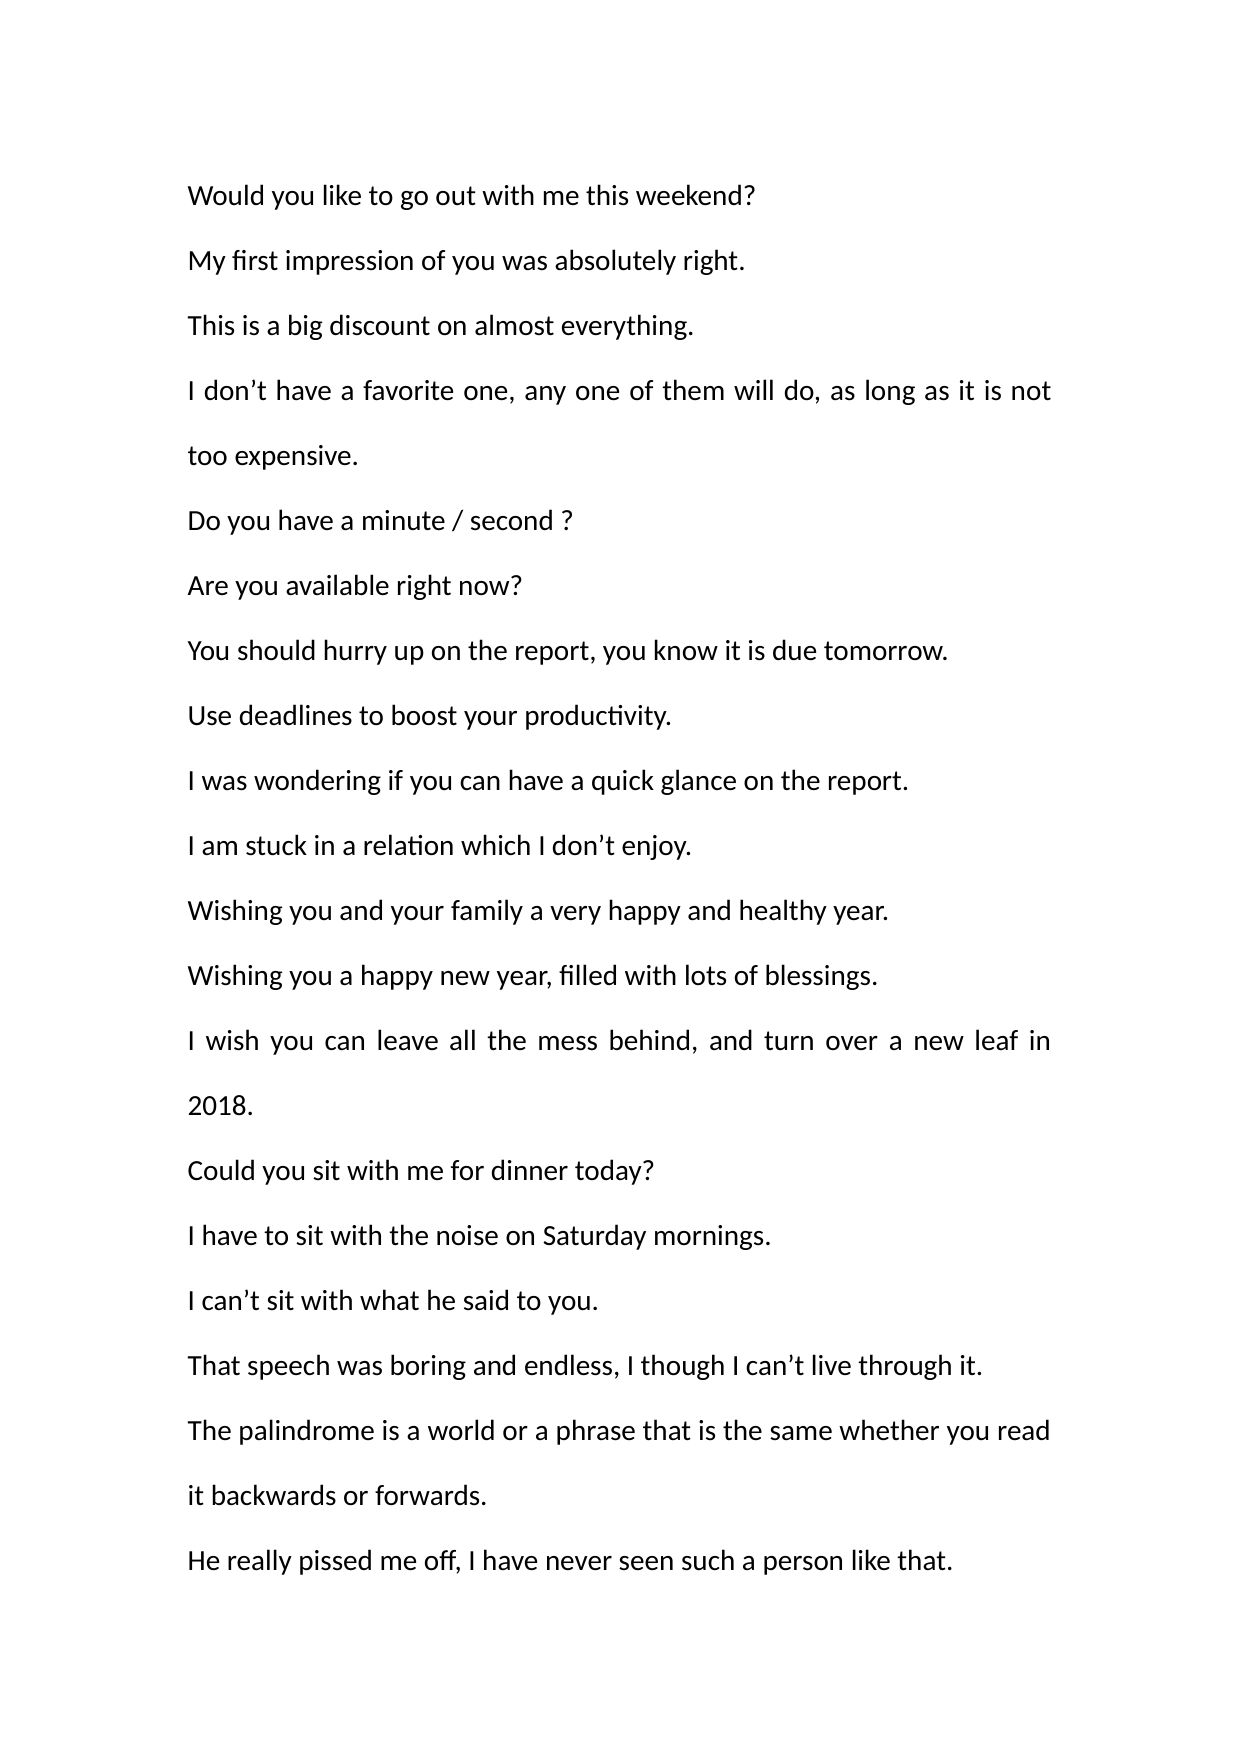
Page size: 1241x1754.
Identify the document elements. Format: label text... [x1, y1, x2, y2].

list Use deadlines to boost your productivity. [187, 682, 1053, 747]
list Wishing you a happy new year, filled with lots of blessings. [187, 942, 1053, 1007]
list I was wondering if you can have a quick glance on the report. [187, 747, 1053, 812]
list I have to sit with the noise on Saturday mornings. [187, 1202, 1053, 1267]
list I wish you can leave all the mess behind, and turn over a new leaf in 2018. [187, 1007, 1053, 1137]
list I don’t have a favorite one, any one of them will do, as long as it is not too expensive. [187, 357, 1053, 487]
list My first impression of you was absolutely right. [187, 227, 1053, 292]
list Do you have a minute / second ? [187, 487, 1053, 552]
list The palindrome is a world or a phrase that is the same whether you read it backwards or forwards. [187, 1397, 1053, 1527]
list That speech was boring and endless, I though I can’t live through it. [187, 1332, 1053, 1397]
list I can’t sit with what he said to you. [187, 1267, 1053, 1332]
list Wishing you and your family a very happy and healthy year. [187, 877, 1053, 942]
list Are you available right now? [187, 552, 1053, 617]
list Could you sit with me for dinner today? [187, 1137, 1053, 1202]
list He really pissed me off, I have never seen such a person like that. [187, 1527, 1053, 1592]
list You should hurry up on the report, you know it is due tomorrow. [187, 617, 1053, 682]
list I am stuck in a relation which I don’t enjoy. [187, 812, 1053, 877]
list Would you like to go out with me this weekend? [187, 162, 1053, 227]
list This is a big discount on almost everything. [187, 292, 1053, 357]
